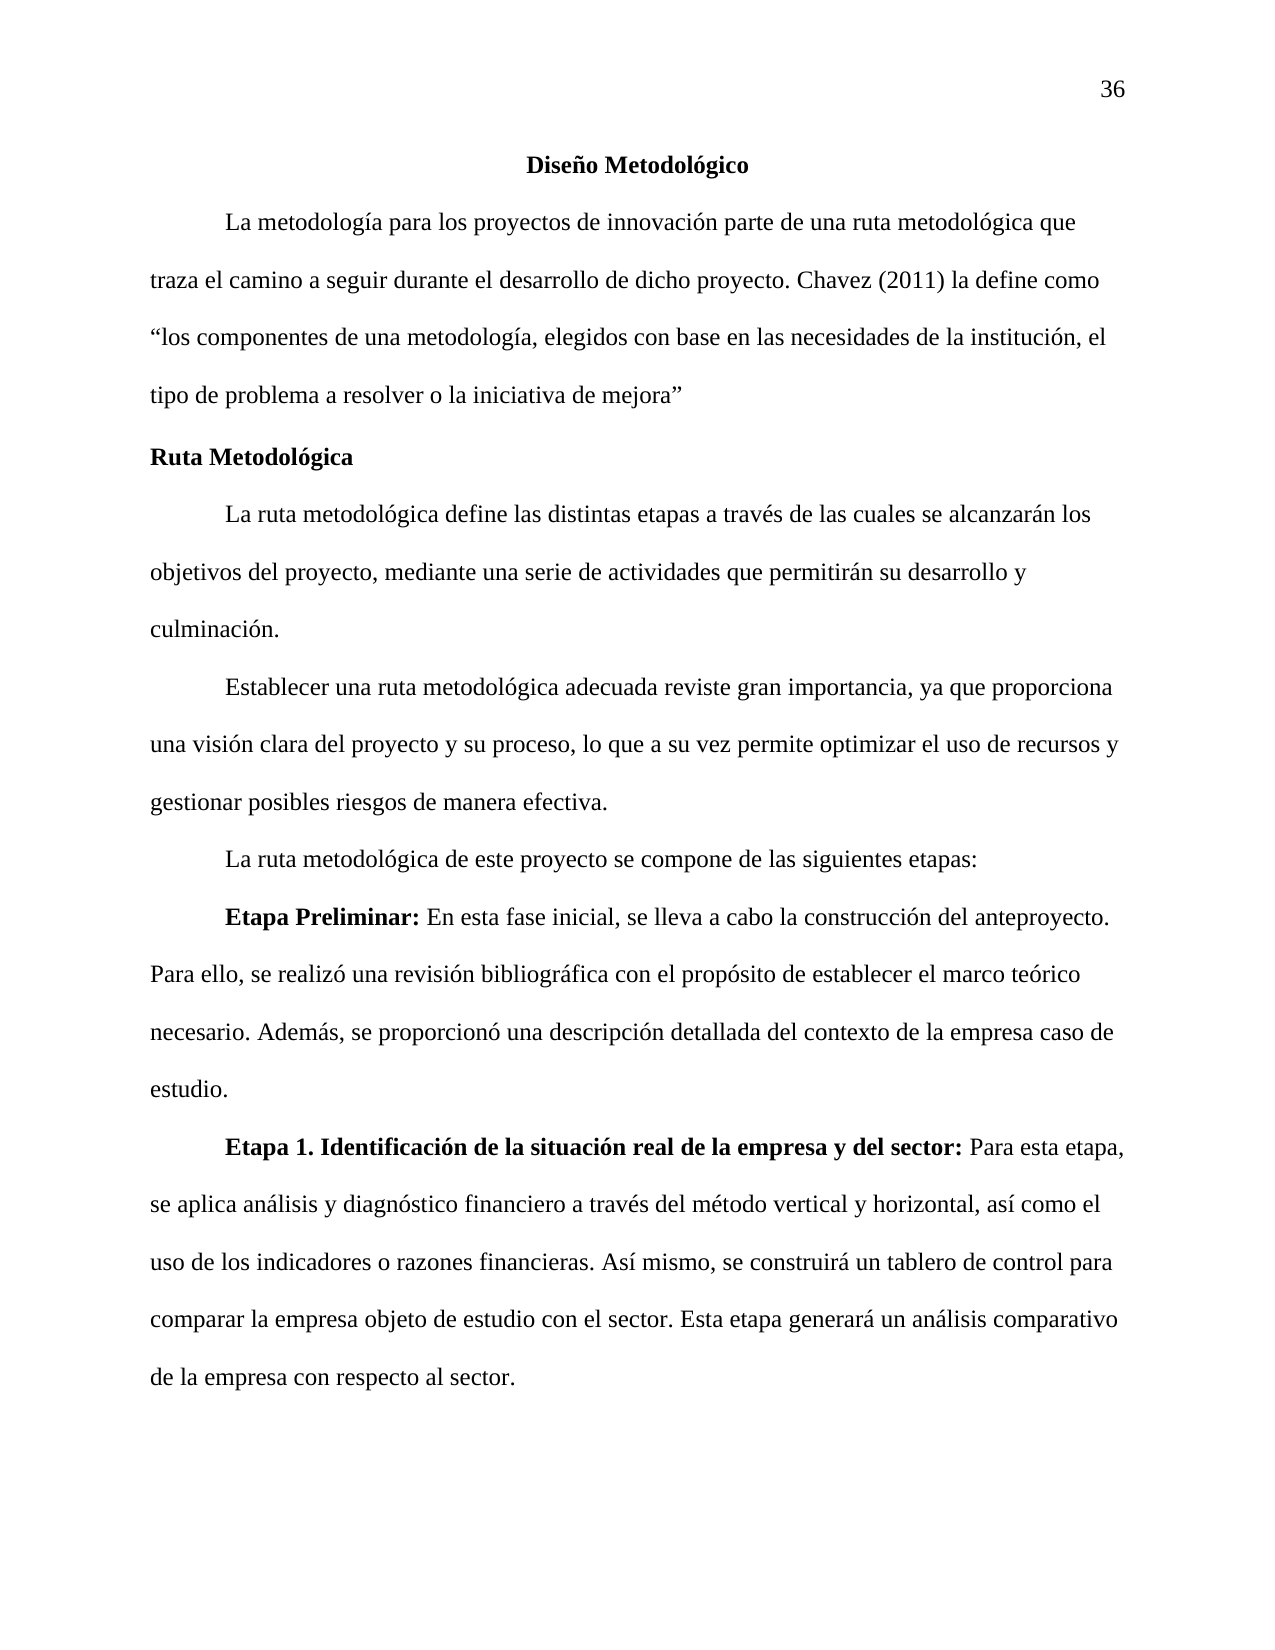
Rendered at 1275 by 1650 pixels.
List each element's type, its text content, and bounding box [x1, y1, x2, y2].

text Establecer una ruta metodológica adecuada reviste gran importancia, ya que proporciona una visión clara del proyecto y su proceso, lo que a su vez permite optimizar el uso de recursos y gestionar posibles riesgos de manera efectiva. [150, 672, 1125, 815]
text La ruta metodológica de este proyecto se compone de las siguientes etapas: [150, 844, 1125, 873]
text La ruta metodológica define las distintas etapas a través de las cuales se alcanzarán los objetivos del proyecto, mediante una serie de actividades que permitirán su desarrollo y culminación. [150, 499, 1125, 643]
text Etapa Preliminar: En esta fase inicial, se lleva a cabo la construcción del anteproyecto. Para ello, se realizó una revisión bibliográfica con el propósito de establecer el marco teórico necesario. Además, se proporcionó una descripción detallada del contexto de la empresa caso de estudio. [150, 902, 1125, 1103]
subtitle Diseño Metodológico [150, 150, 1125, 179]
text La metodología para los proyectos de innovación parte de una ruta metodológica que traza el camino a seguir durante el desarrollo de dicho proyecto. Chavez la define como “los componentes de una metodología, elegidos con base en las necesidades de la institución, el tipo de problema a resolver o la iniciativa de mejora” [150, 207, 1125, 409]
subtitle Ruta Metodológica [150, 442, 1125, 470]
text Etapa 1. Identificación de la situación real de la empresa y del sector: Para esta etapa, se aplica análisis y diagnóstico financiero a través del método vertical y horizontal, así como el uso de los indicadores o razones financieras. Así mismo, se construirá un tablero de control para comparar la empresa objeto de estudio con el sector. Esta etapa generará un análisis comparativo de la empresa con respecto al sector. [150, 1132, 1125, 1390]
